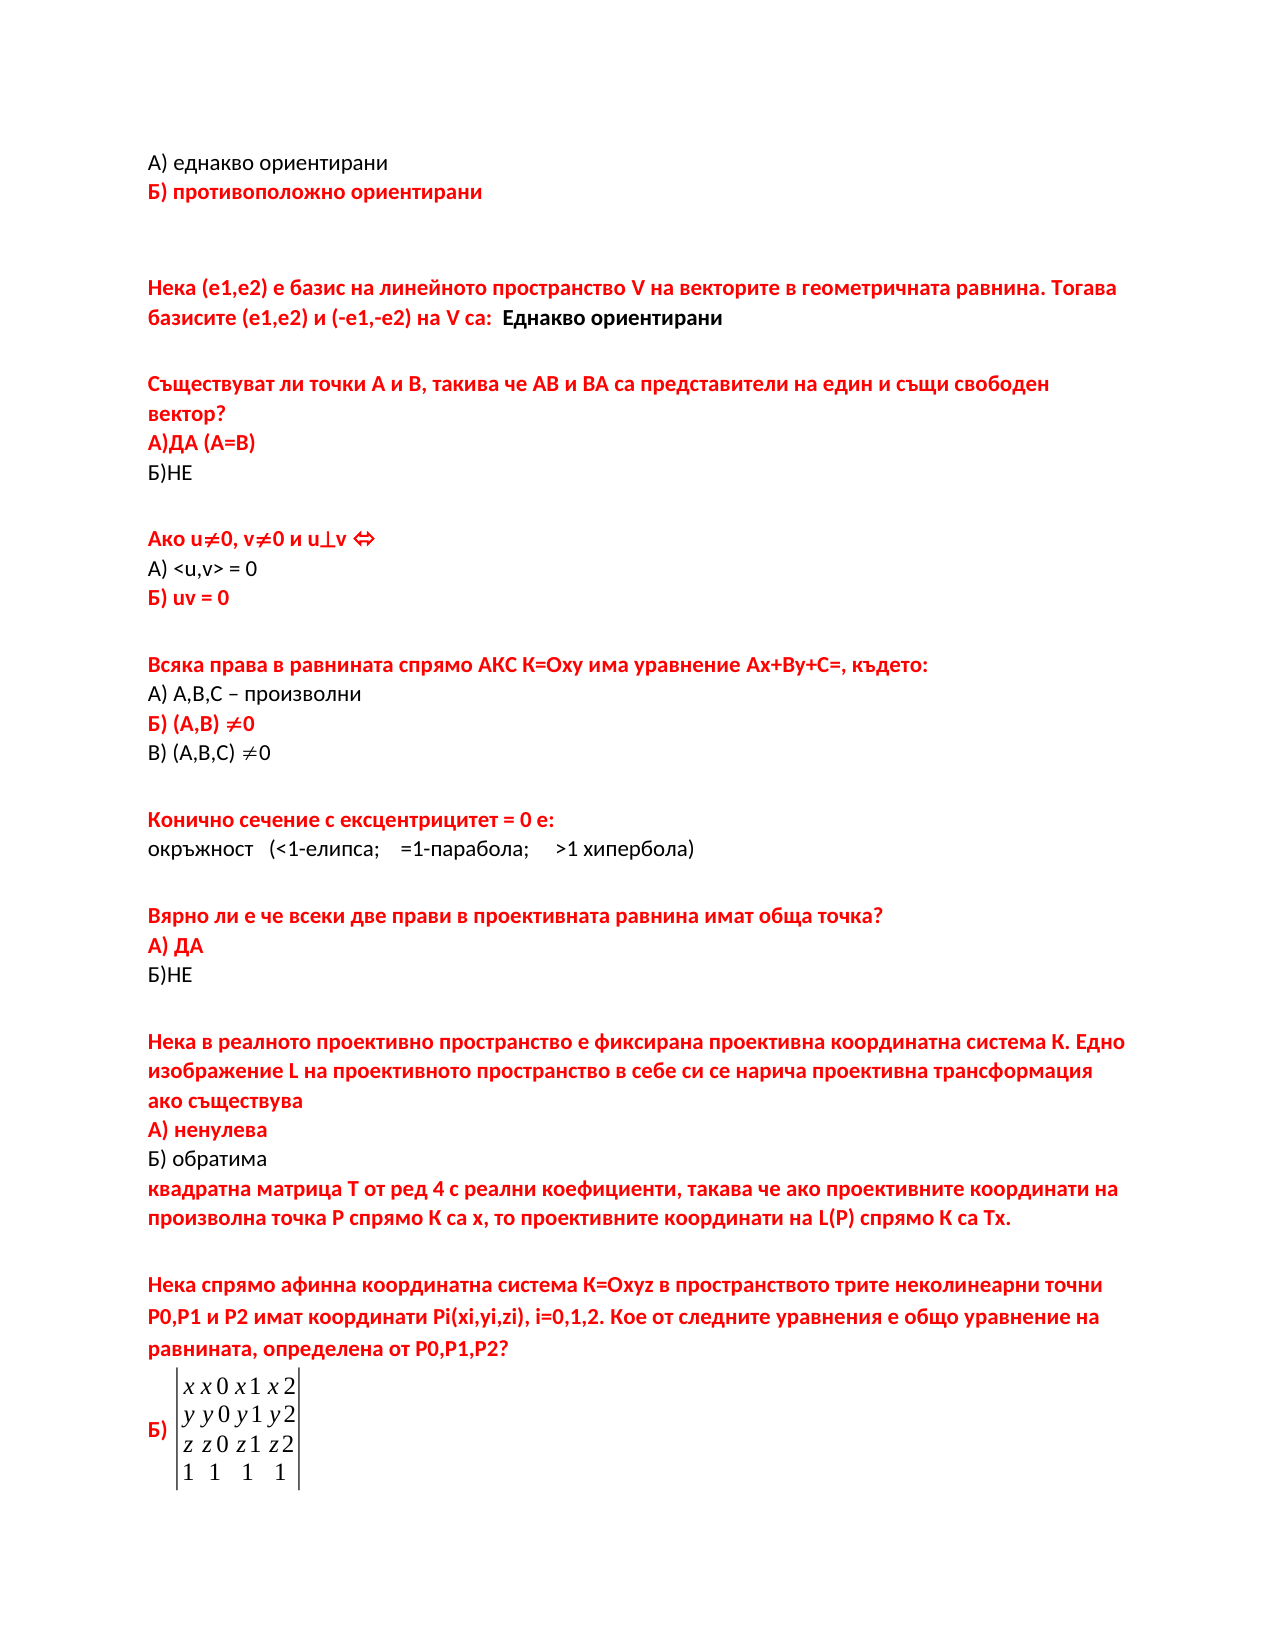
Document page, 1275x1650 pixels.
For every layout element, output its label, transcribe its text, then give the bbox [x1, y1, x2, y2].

text Съществуват ли точки A и B, такива че AB и BA са представители на един и същи свободен вектор? А)ДА (А=B) Б)НЕ [148, 369, 1127, 486]
text Нека (е1,е2) е базис на линейното пространство V на векторите в геометричната равнина. Тогава базисите (e1,e2) и (-е1,-е2) на V са: Еднакво ориентирани [148, 273, 1127, 331]
text Вярно ли е че всеки две прави в проективната равнина имат обща точка? А) ДА Б)НЕ [148, 901, 1127, 988]
text Всяка права в равнината спрямо АКС К=Oxy има уравнение Ax+By+C=, където: А) A,B,C – произволни Б) (А,В) 0 В) (А,В,С) 0 [148, 650, 1127, 766]
text Нека в реалното проективно пространство е фиксирана проективна координатна система К. Едно изображение L на проективното пространство в себе си се нарича проективна трансформация ако съществува А) ненулева Б) обратима квадратна матрица Т от ред 4 с реални коефициенти, такава че ако проективните координати на произволна точка Р спрямо К са х, то проективните координати на L(P) спрямо К са Тх. [148, 1027, 1127, 1231]
text Конично сечение с ексцентрицитет = 0 е: окръжност (<1-елипса; =1-парабола; >1 хипербола) [148, 805, 1127, 862]
text Ако u0, v0 и uv A) <u,v> = 0 Б) uv = 0 [148, 524, 1127, 611]
text Нека спрямо афинна координатна система К=Оxyz в пространството трите неколинеарни точни P0,P1 и P2 имат координати Pi(xi,yi,zi), i=0,1,2. Кое от следните уравнения е общо уравнение на равнината, определена от P0,P1,P2? Б) [148, 1270, 1127, 1492]
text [148, 148, 1127, 234]
